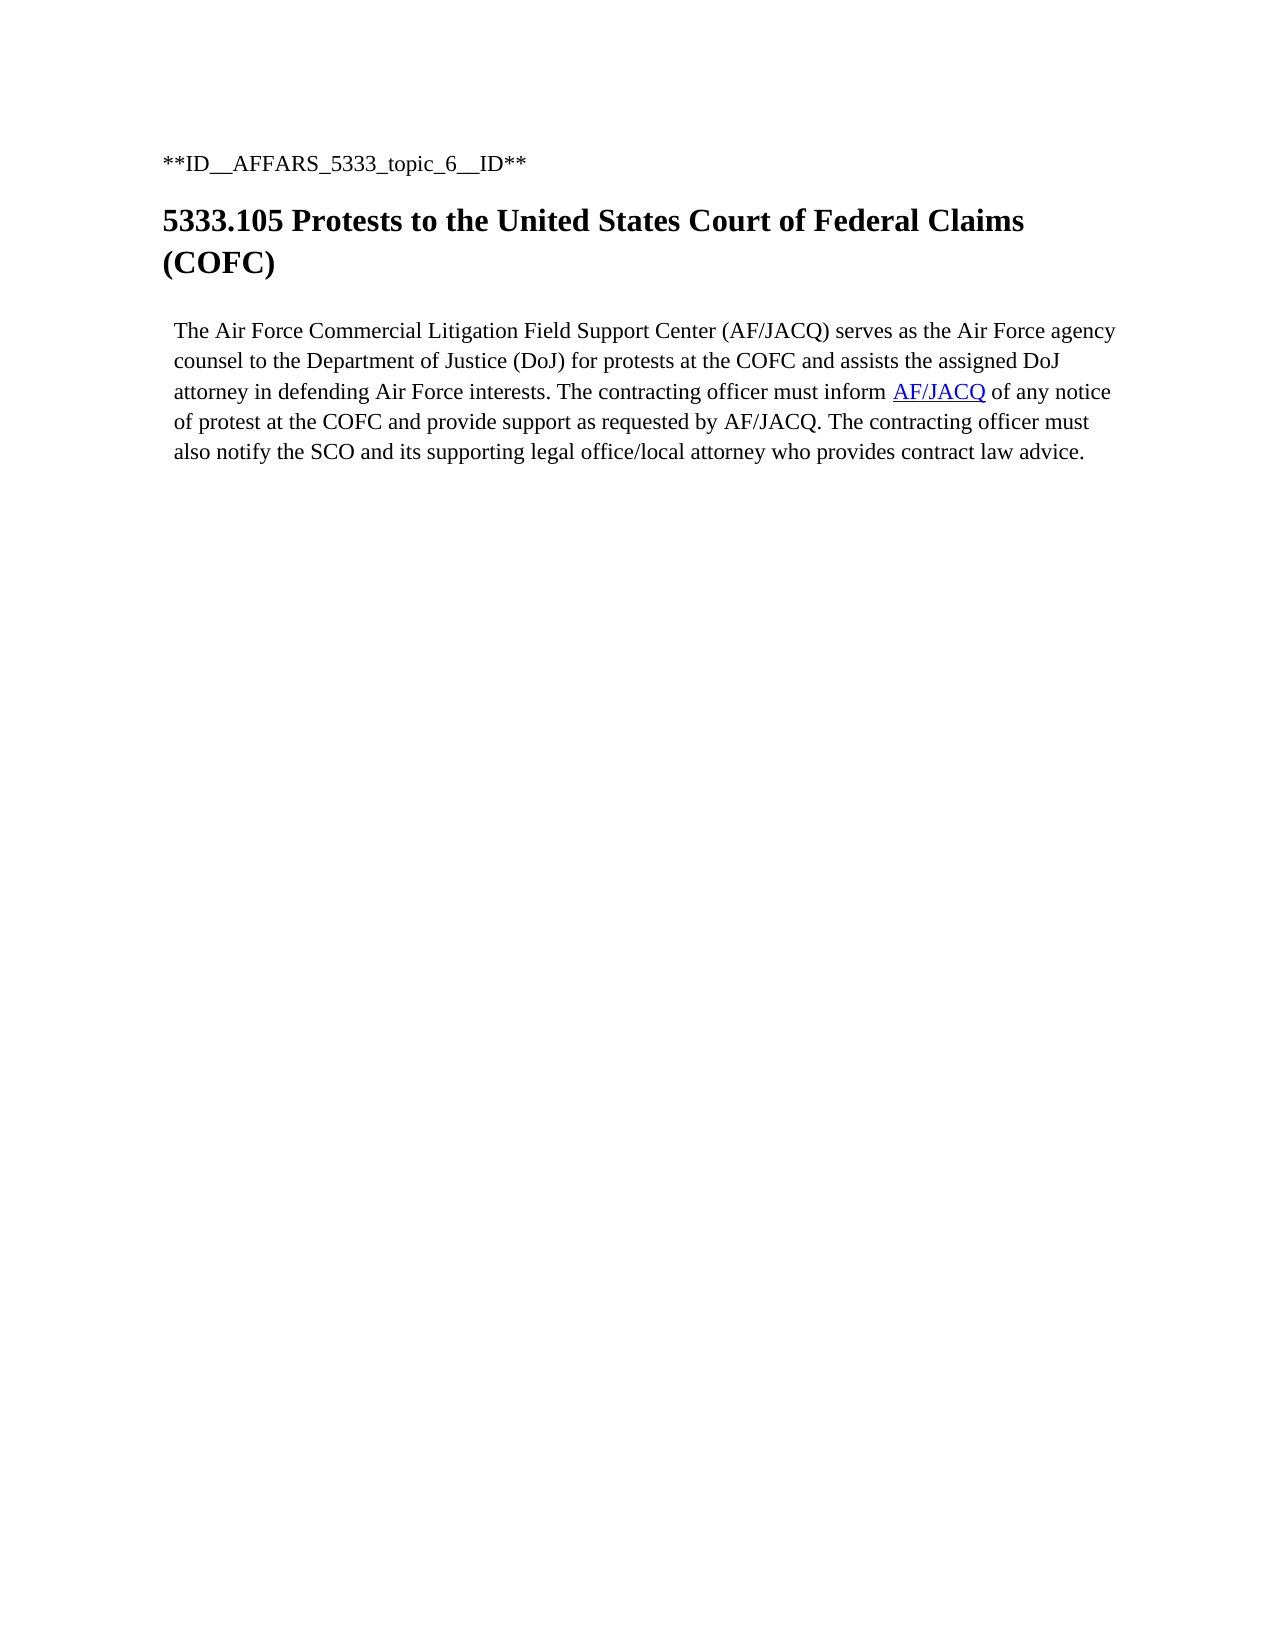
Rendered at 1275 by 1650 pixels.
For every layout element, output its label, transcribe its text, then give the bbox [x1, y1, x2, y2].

text **ID__AFFARS_5333_topic_6__ID** [162, 150, 1125, 176]
text The Air Force Commercial Litigation Field Support Center (AF/JACQ) serves as the Air Force agency counsel to the Department of Justice (DoJ) for protests at the COFC and assists the assigned DoJ attorney in defending Air Force interests. The contracting officer must inform AF/JACQ of any notice of protest at the COFC and provide support as requested by AF/JACQ. The contracting officer must also notify the SCO and its supporting legal office/local attorney who provides contract law advice. [163, 307, 1135, 475]
subtitle 5333.105 Protests to the United States Court of Federal Claims (COFC) [162, 201, 1125, 281]
